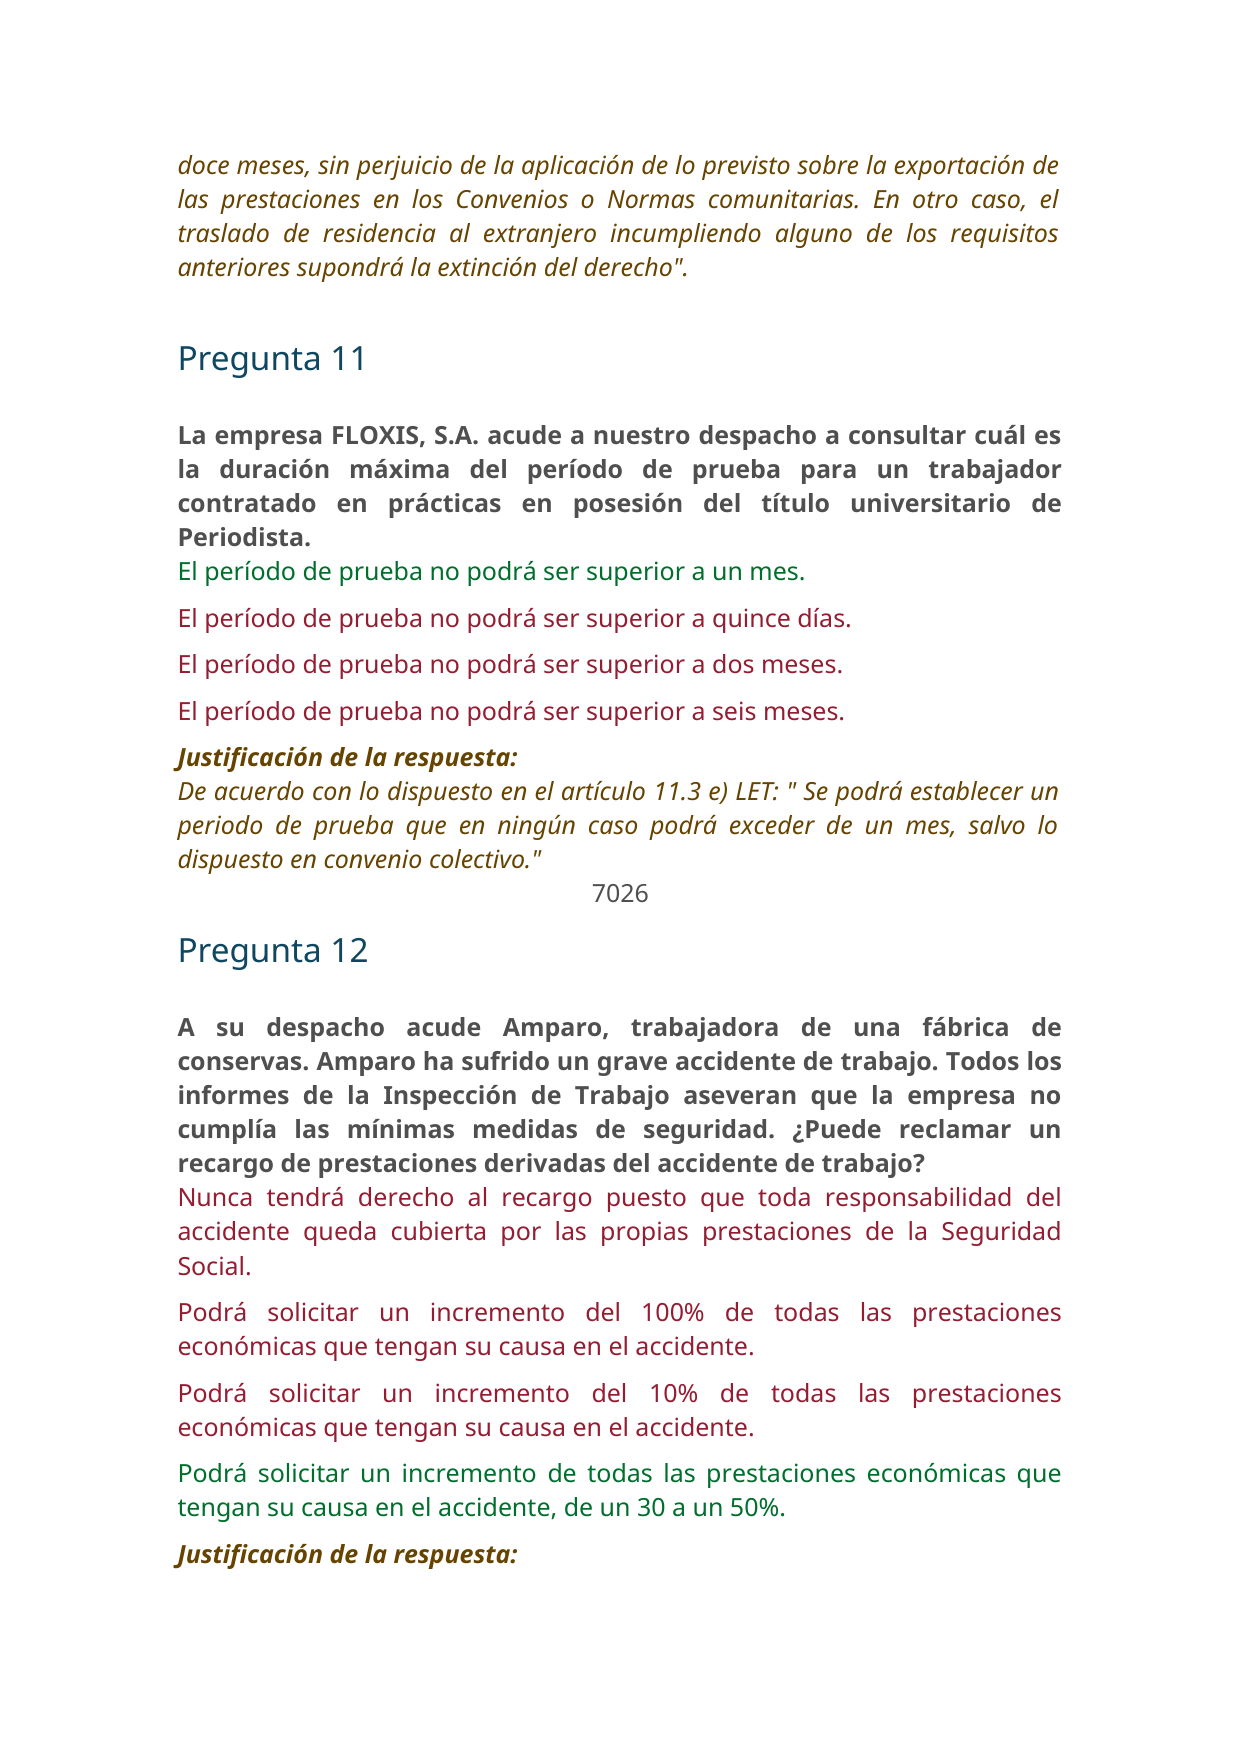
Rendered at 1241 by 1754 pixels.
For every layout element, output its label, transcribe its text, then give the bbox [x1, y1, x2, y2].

text Nunca tendrá derecho al recargo puesto que toda responsabilidad del accidente queda cubierta por las propias prestaciones de la Seguridad Social. [177, 1180, 1063, 1282]
text Podrá solicitar un incremento del 10% de todas las prestaciones económicas que tengan su causa en el accidente. [177, 1375, 1063, 1443]
text 7026 [177, 876, 1063, 910]
text El período de prueba no podrá ser superior a un mes. [177, 554, 1063, 588]
subtitle Pregunta 11 [177, 334, 1063, 380]
text Justificación de la respuesta: [177, 1537, 1063, 1571]
text De acuerdo con lo dispuesto en el artículo 11.3 e) LET: " Se podrá establecer un periodo de prueba que en ningún caso podrá exceder de un mes, salvo lo dispuesto en convenio colectivo." [177, 774, 1063, 876]
text A su despacho acude Amparo, trabajadora de una fábrica de conservas. Amparo ha sufrido un grave accidente de trabajo. Todos los informes de la Inspección de Trabajo aseveran que la empresa no cumplía las mínimas medidas de seguridad. ¿Puede reclamar un recargo de prestaciones derivadas del accidente de trabajo? [177, 1010, 1063, 1180]
text Podrá solicitar un incremento del 100% de todas las prestaciones económicas que tengan su causa en el accidente. [177, 1295, 1063, 1363]
text El período de prueba no podrá ser superior a dos meses. [177, 647, 1063, 681]
text El período de prueba no podrá ser superior a quince días. [177, 600, 1063, 634]
subtitle Pregunta 12 [177, 927, 1063, 972]
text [177, 148, 1063, 284]
text El período de prueba no podrá ser superior a seis meses. [177, 693, 1063, 727]
text Justificación de la respuesta: [177, 740, 1063, 774]
text La empresa FLOXIS, S.A. acude a nuestro despacho a consultar cuál es la duración máxima del período de prueba para un trabajador contratado en prácticas en posesión del título universitario de Periodista. [177, 417, 1063, 554]
text Podrá solicitar un incremento de todas las prestaciones económicas que tengan su causa en el accidente, de un 30 a un 50%. [177, 1456, 1063, 1524]
